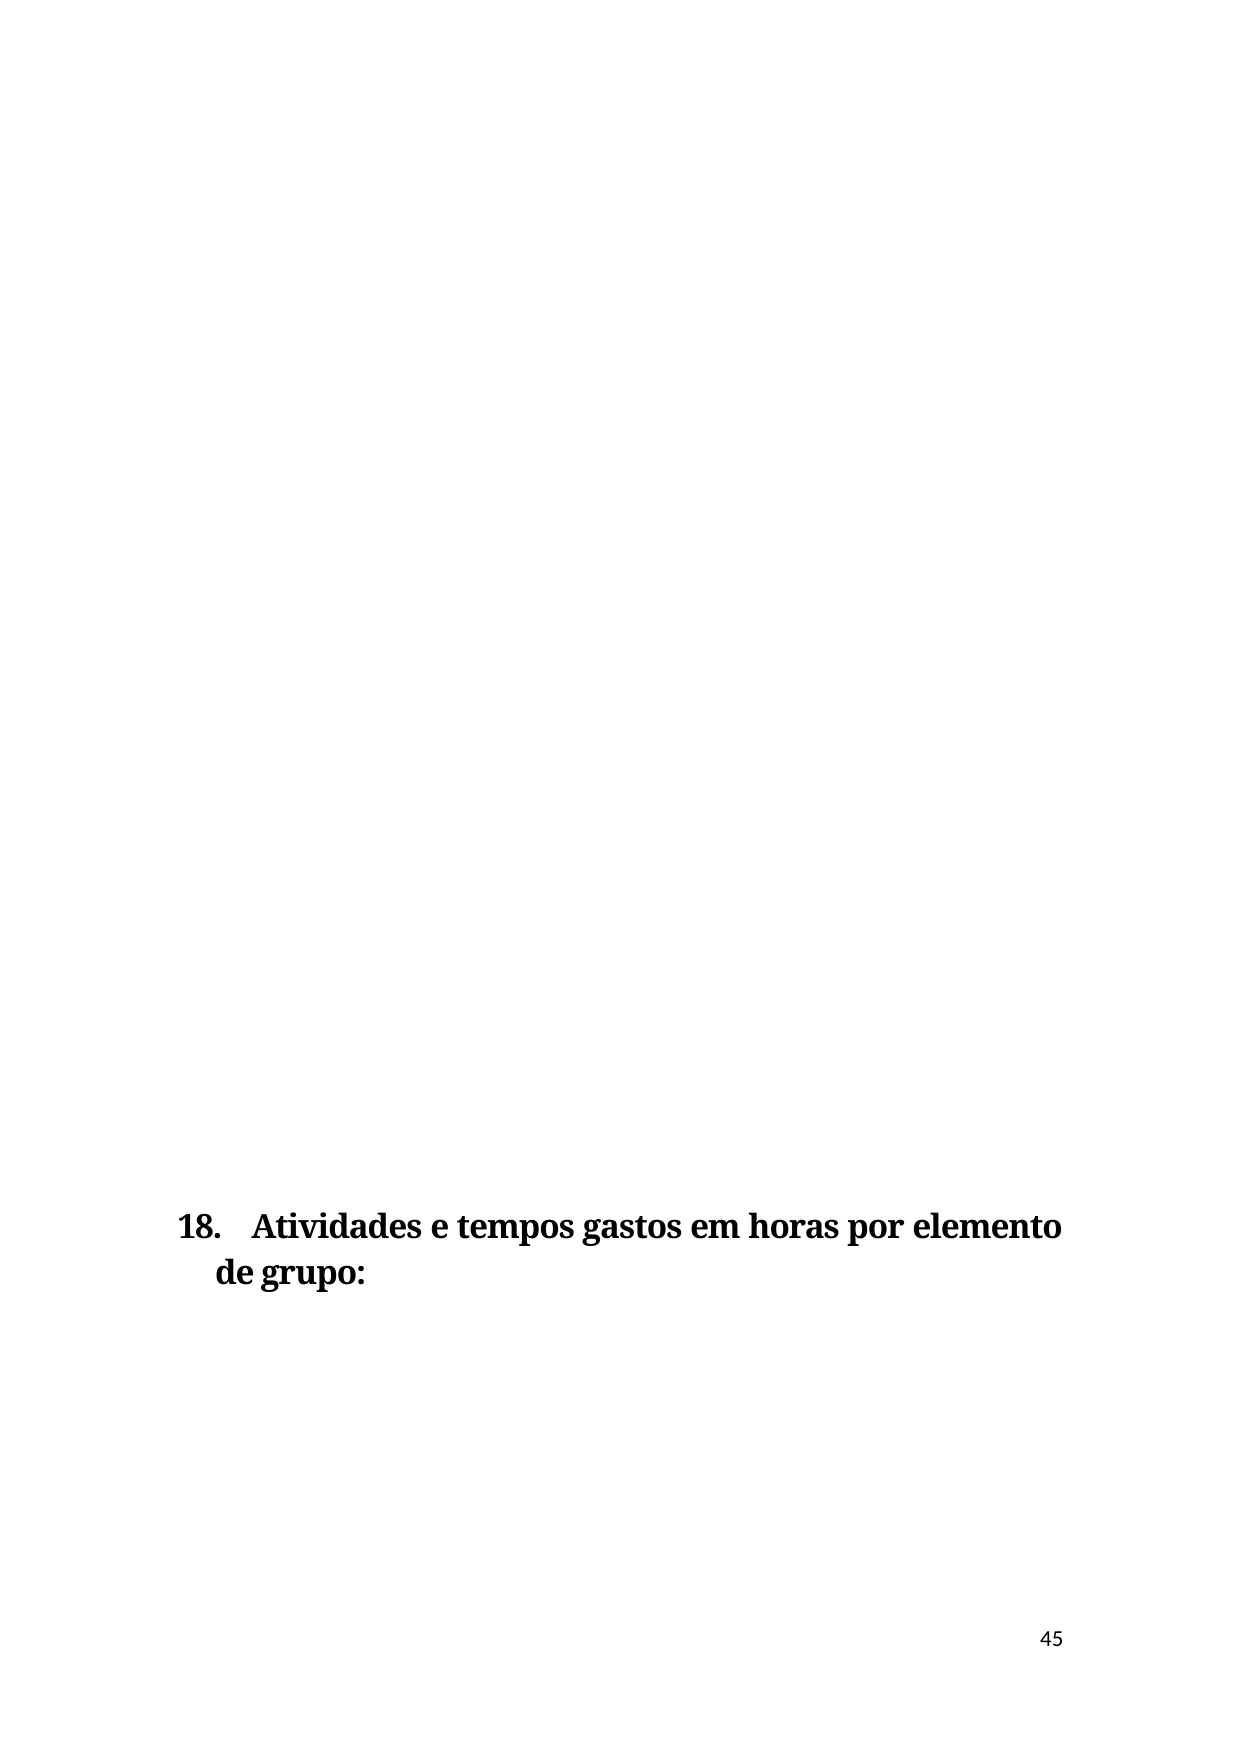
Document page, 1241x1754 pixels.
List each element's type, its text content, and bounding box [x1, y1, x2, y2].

subtitle Atividades e tempos gastos em horas por elemento de grupo: [177, 1203, 1063, 1294]
